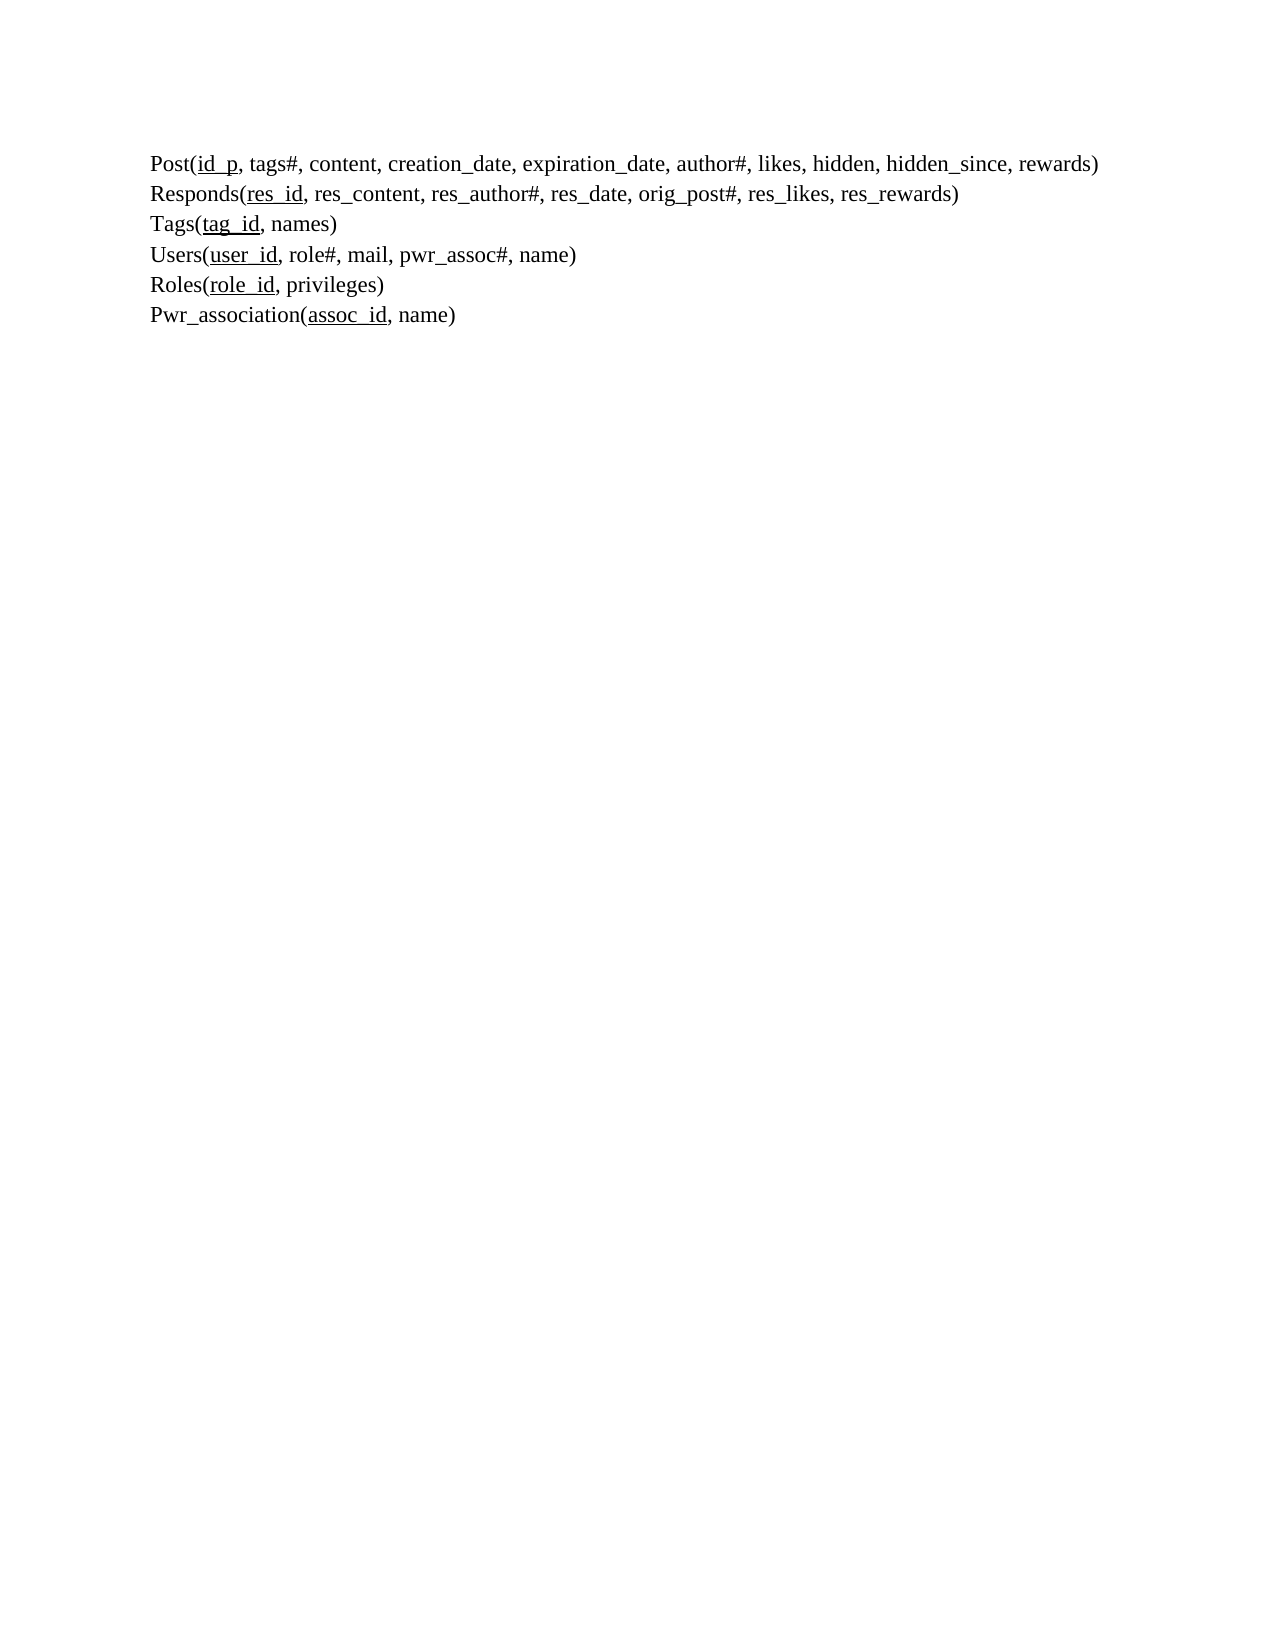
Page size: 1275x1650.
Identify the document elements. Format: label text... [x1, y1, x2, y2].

text Users(user_id, role#, mail, pwr_assoc#, name) [150, 241, 1125, 267]
text Post(id_p, tags#, content, creation_date, expiration_date, author#, likes, hidden, hidden_since, rewards) [150, 150, 1125, 176]
text Tags(tag_id, names) [150, 210, 1125, 237]
text Responds(res_id, res_content, res_author#, res_date, orig_post#, res_likes, res_rewards) [150, 180, 1125, 207]
text Roles(role_id, privileges) [150, 271, 1125, 297]
text Pwr_association(assoc_id, name) [150, 301, 1125, 327]
